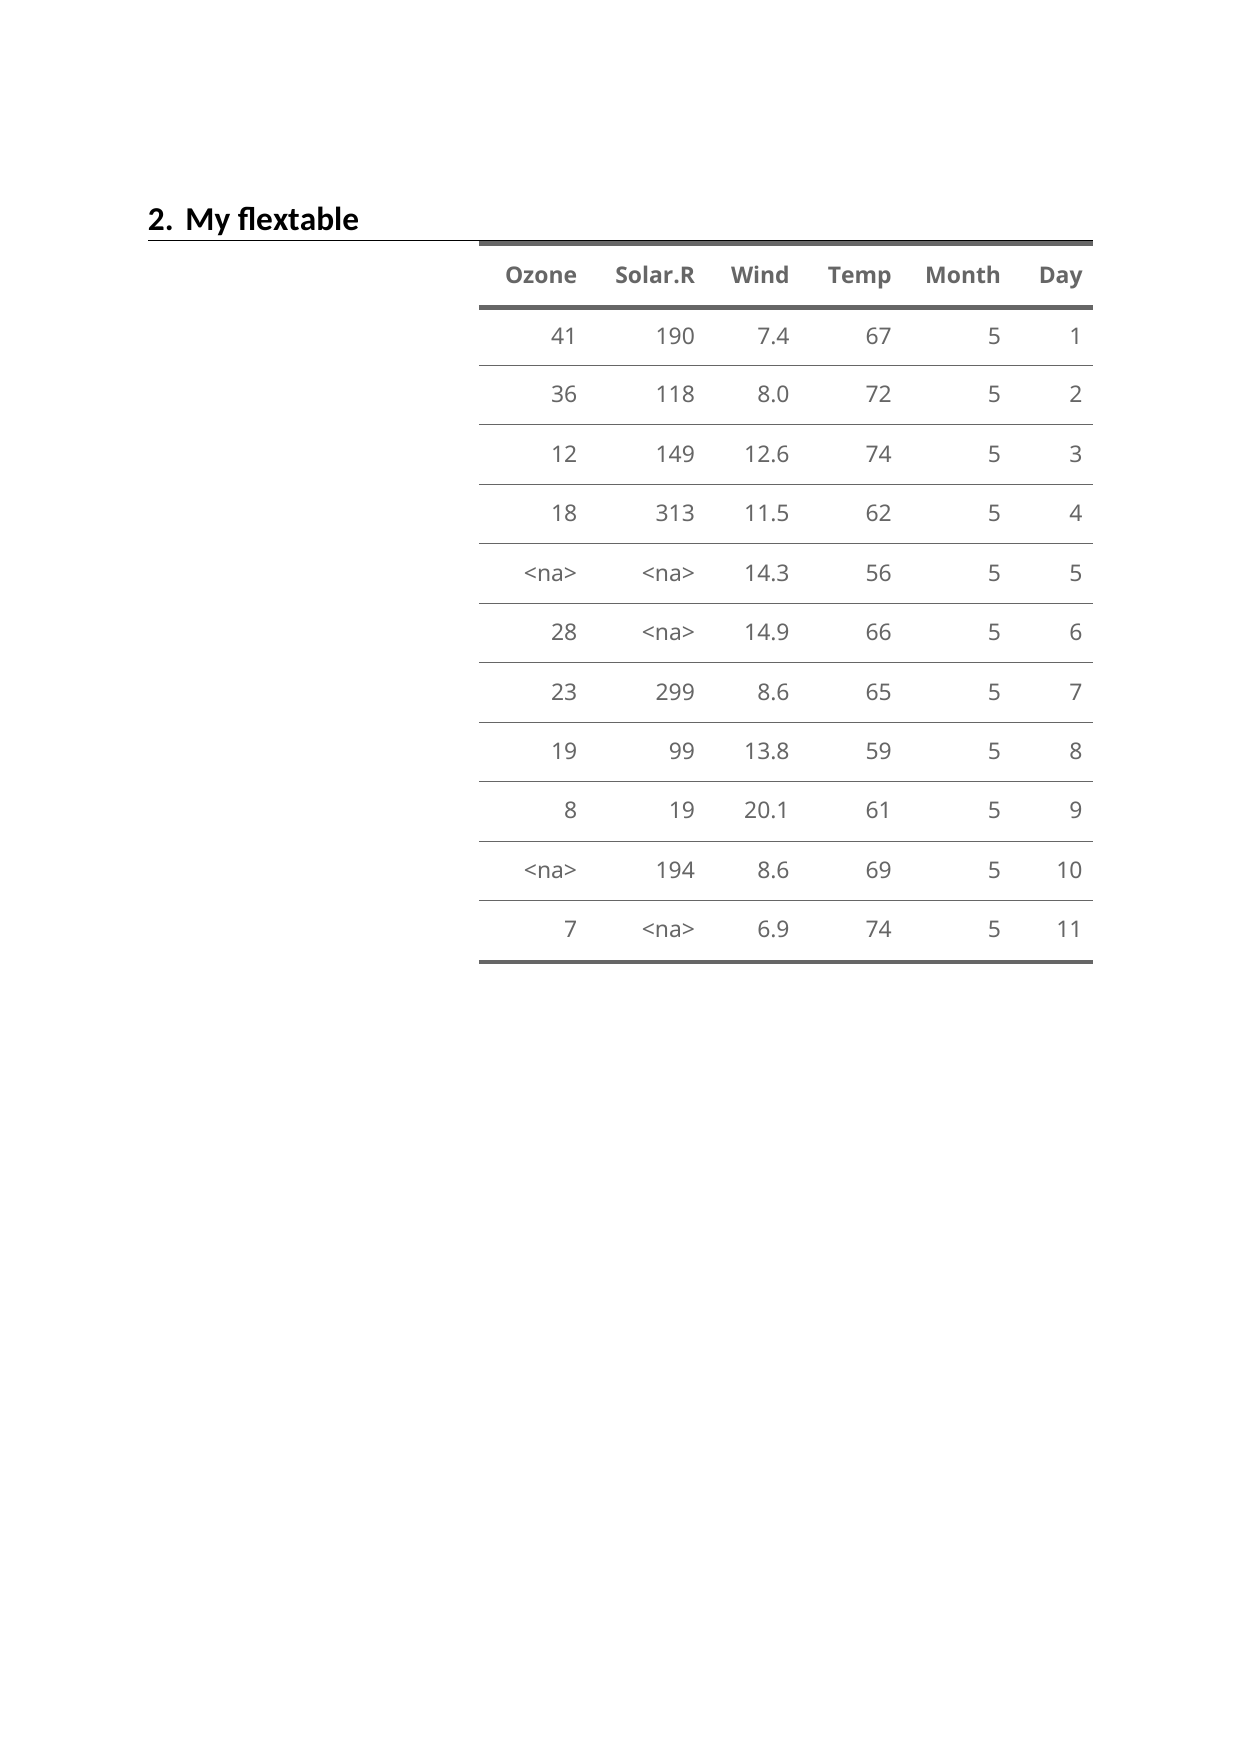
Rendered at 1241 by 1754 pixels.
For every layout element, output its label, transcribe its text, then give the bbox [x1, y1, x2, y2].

table_cell 6.9 [705, 901, 800, 960]
table_cell 59 [800, 723, 902, 781]
table_cell 62 [800, 485, 902, 543]
table_cell 5 [902, 544, 1011, 603]
table_cell 14.3 [705, 544, 800, 603]
table_cell 41 [479, 310, 587, 365]
table_cell 5 [902, 782, 1011, 841]
table_cell 194 [587, 842, 705, 900]
table_cell 4 [1011, 485, 1093, 543]
table_cell 5 [902, 425, 1011, 484]
table_cell 9 [1011, 782, 1093, 841]
table_cell 18 [479, 485, 587, 543]
table_cell 2 [1011, 366, 1093, 424]
table_cell 12.6 [705, 425, 800, 484]
table_cell 74 [800, 425, 902, 484]
table_cell 7 [1011, 663, 1093, 722]
table_cell 74 [800, 901, 902, 960]
table_cell 8 [479, 782, 587, 841]
table_cell 72 [800, 366, 902, 424]
table_cell 61 [800, 782, 902, 841]
table_cell 7 [479, 901, 587, 960]
table_cell 28 [479, 604, 587, 662]
table_header Wind [705, 246, 800, 305]
table_cell 5 [902, 310, 1011, 365]
table_cell 5 [902, 901, 1011, 960]
table_cell 149 [587, 425, 705, 484]
table_cell 69 [800, 842, 902, 900]
table_cell 3 [1011, 425, 1093, 484]
table_cell 14.9 [705, 604, 800, 662]
table_cell 99 [587, 723, 705, 781]
table_cell 13.8 [705, 723, 800, 781]
table_cell 299 [587, 663, 705, 722]
table_cell <na> [587, 901, 705, 960]
table_cell 7.4 [705, 310, 800, 365]
table_cell 5 [902, 604, 1011, 662]
table_header Day [1011, 246, 1093, 305]
table_cell 36 [479, 366, 587, 424]
table_cell 65 [800, 663, 902, 722]
table_header Ozone [479, 246, 587, 305]
table_cell 19 [587, 782, 705, 841]
table_cell <na> [587, 544, 705, 603]
table_cell 313 [587, 485, 705, 543]
table_cell 5 [902, 842, 1011, 900]
table_cell 11.5 [705, 485, 800, 543]
table_cell 19 [479, 723, 587, 781]
table_cell 11 [1011, 901, 1093, 960]
table_cell 1 [1011, 310, 1093, 365]
table_cell 20.1 [705, 782, 800, 841]
table_cell 66 [800, 604, 902, 662]
table_cell 5 [902, 723, 1011, 781]
subtitle My flextable [148, 198, 1093, 240]
table_cell <na> [479, 544, 587, 603]
table_cell 5 [1011, 544, 1093, 603]
table_cell 8 [1011, 723, 1093, 781]
table_header Temp [800, 246, 902, 305]
table_cell 6 [1011, 604, 1093, 662]
table_cell 8.6 [705, 663, 800, 722]
table_cell <na> [479, 842, 587, 900]
table_cell 5 [902, 485, 1011, 543]
table_cell 8.0 [705, 366, 800, 424]
table_cell 23 [479, 663, 587, 722]
table_cell 12 [479, 425, 587, 484]
table_header Solar.R [587, 246, 705, 305]
table_cell <na> [587, 604, 705, 662]
table_cell 10 [1011, 842, 1093, 900]
table_cell 56 [800, 544, 902, 603]
table_cell 118 [587, 366, 705, 424]
table_cell 5 [902, 366, 1011, 424]
table_cell 190 [587, 310, 705, 365]
table_cell 8.6 [705, 842, 800, 900]
table_header Month [902, 246, 1011, 305]
table_cell 67 [800, 310, 902, 365]
table_cell 5 [902, 663, 1011, 722]
